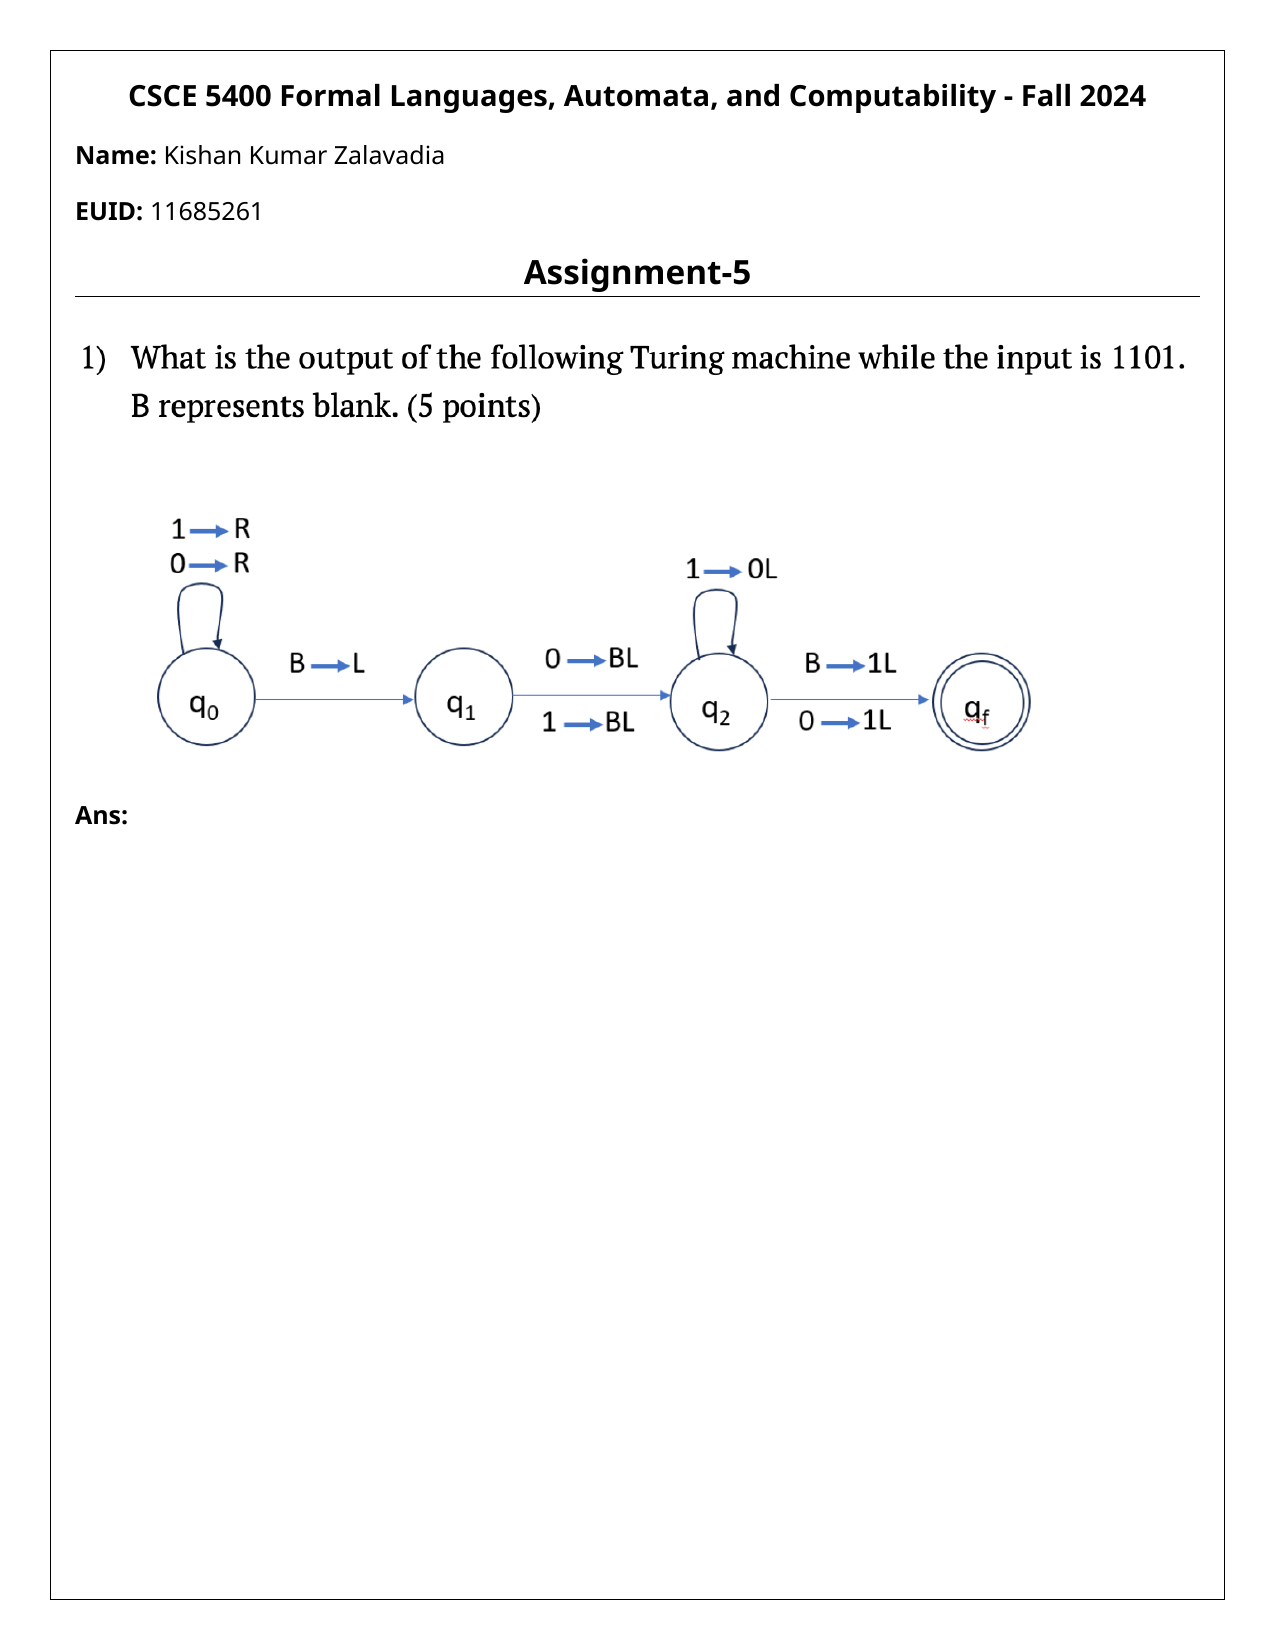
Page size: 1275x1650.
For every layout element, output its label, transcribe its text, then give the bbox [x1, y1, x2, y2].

picture [75, 321, 1200, 776]
text Ans: [75, 798, 1200, 832]
text Name: Kishan Kumar Zalavadia [75, 137, 1200, 171]
text EUID: 11685261 [75, 193, 1200, 227]
text Assignment-5 [75, 249, 1200, 296]
text CSCE 5400 Formal Languages, Automata, and Computability - Fall 2024 [75, 75, 1200, 115]
